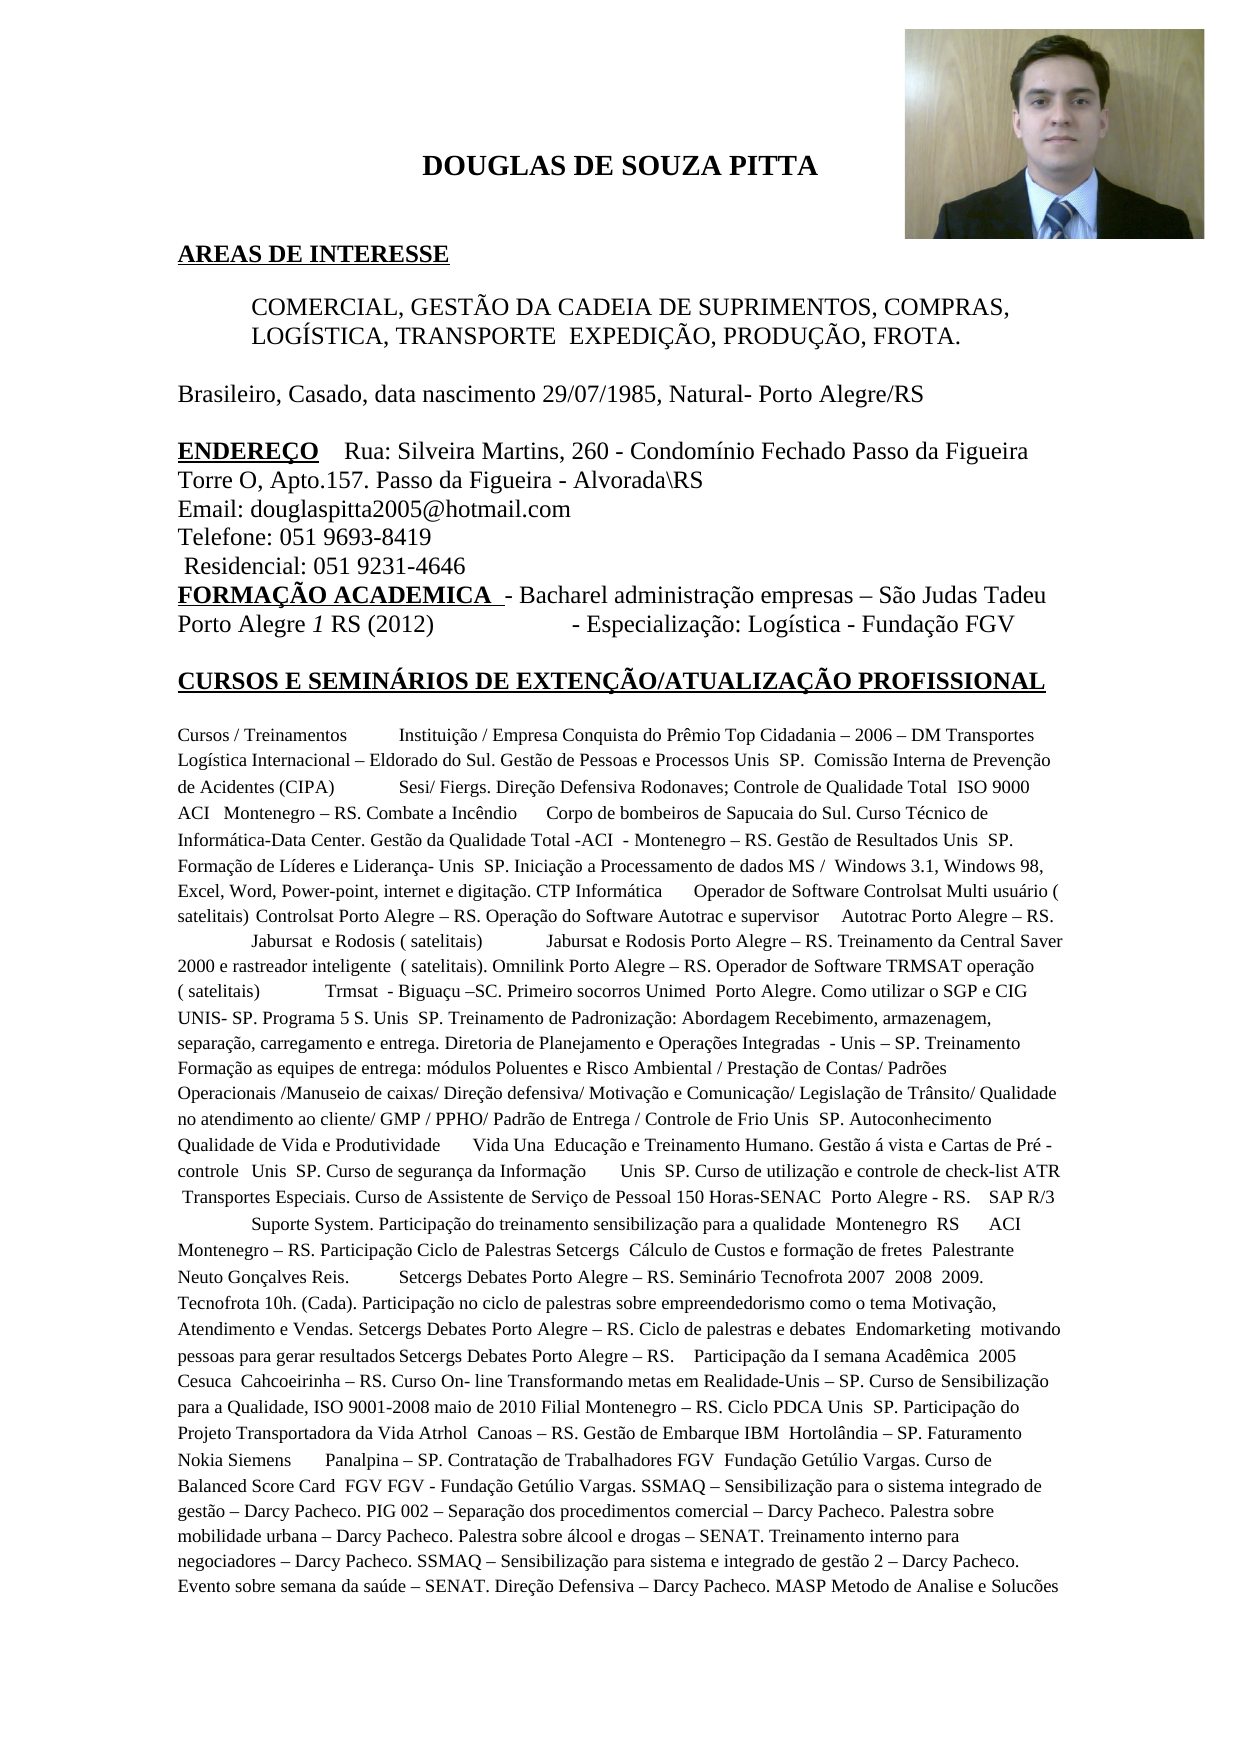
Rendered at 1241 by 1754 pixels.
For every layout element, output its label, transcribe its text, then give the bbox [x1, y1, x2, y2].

picture [904, 29, 1205, 239]
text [177, 724, 1063, 1596]
text Residencial: 051 9231-4646 FORMAÇÃO ACADEMICA - Bacharel administração empresas – São Judas Tadeu Porto Alegre 1 RS (2012) - Especialização: Logística - Fundação FGV CURSOS E SEMINÁRIOS DE EXTENÇÃO/ATUALIZAÇÃO PROFISSIONAL [177, 551, 1063, 695]
text Email: douglaspitta2005@hotmail.com [177, 494, 1063, 522]
text Telefone: 051 9693-8419 [177, 522, 1063, 551]
text DOUGLAS DE SOUZA PITTA [177, 148, 1063, 181]
text AREAS DE INTERESSE [177, 181, 1063, 267]
text Brasileiro, Casado, data nascimento 29/07/1985, Natural- Porto Alegre/RS ENDEREÇO Rua: Silveira Martins, 260 - Condomínio Fechado Passo da Figueira Torre O, Apto.157. Passo da Figueira - Alvorada\RS [177, 350, 1063, 494]
text COMERCIAL, GESTÃO DA CADEIA DE SUPRIMENTOS, COMPRAS, LOGÍSTICA, TRANSPORTE EXPEDIÇÃO, PRODUÇÃO, FROTA. [251, 292, 1063, 350]
